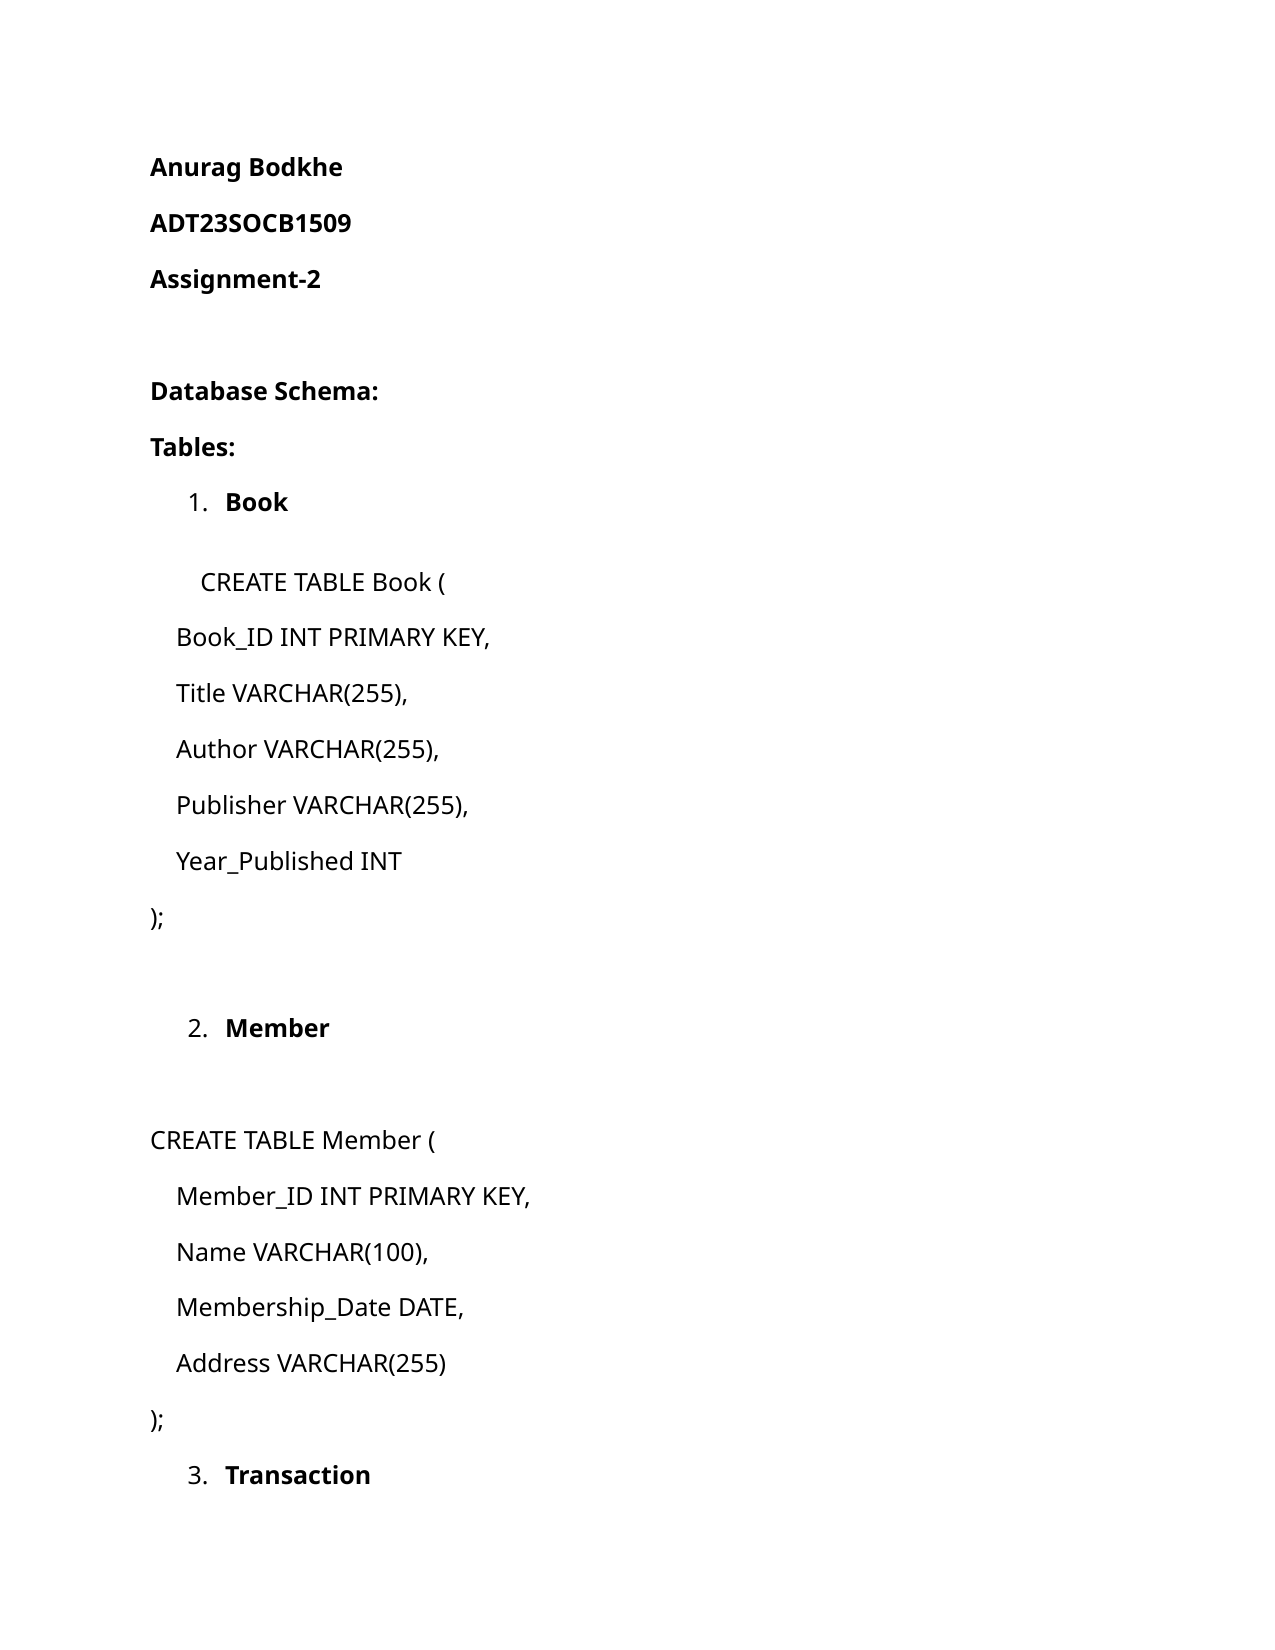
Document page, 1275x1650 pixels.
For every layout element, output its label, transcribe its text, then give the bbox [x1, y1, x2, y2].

text ); [150, 899, 1125, 933]
text Title VARCHAR(255), [150, 676, 1125, 710]
text Tables: [150, 429, 1125, 463]
text Publisher VARCHAR(255), [150, 787, 1125, 822]
text ); [150, 1402, 1125, 1436]
text Membership_Date DATE, [150, 1290, 1125, 1324]
list Book [187, 485, 1125, 519]
text Year_Published INT [150, 843, 1125, 877]
text Anurag Bodkhe [150, 150, 1125, 184]
text Database Schema: [150, 373, 1125, 407]
list Member [187, 1011, 1125, 1045]
text Name VARCHAR(100), [150, 1234, 1125, 1268]
text Assignment-2 [150, 262, 1125, 296]
text CREATE TABLE Book ( [150, 541, 1125, 598]
list Transaction [187, 1457, 1125, 1492]
text Member_ID INT PRIMARY KEY, [150, 1178, 1125, 1212]
text Book_ID INT PRIMARY KEY, [150, 620, 1125, 654]
text Address VARCHAR(255) [150, 1346, 1125, 1380]
text ADT23SOCB1509 [150, 206, 1125, 240]
text CREATE TABLE Member ( [150, 1122, 1125, 1157]
text Author VARCHAR(255), [150, 732, 1125, 766]
